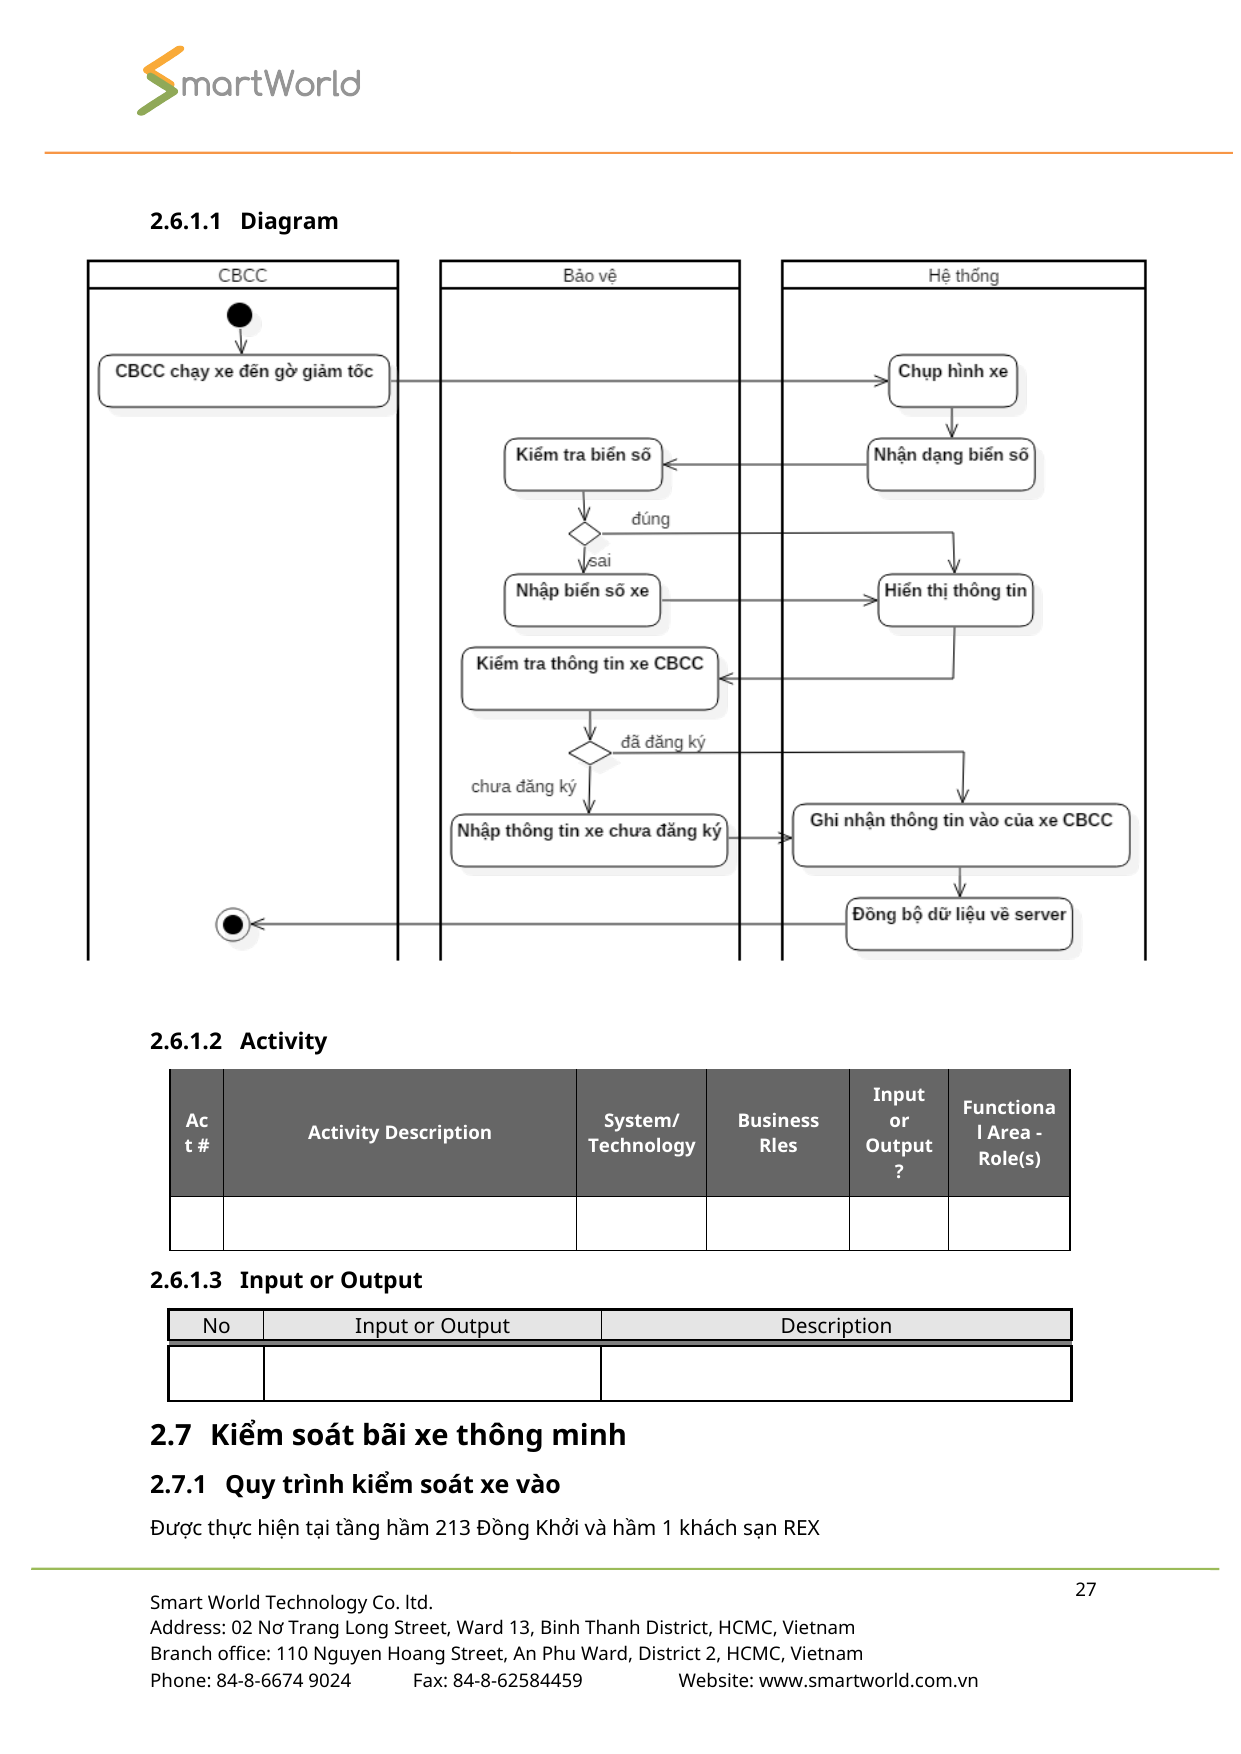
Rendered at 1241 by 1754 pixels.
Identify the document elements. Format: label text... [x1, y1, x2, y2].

table_cell [170, 1347, 263, 1400]
table_header Input or Output [264, 1311, 601, 1339]
text Được thực hiện tại tầng hầm 213 Đồng Khởi và hầm 1 khách sạn REX [150, 1513, 1090, 1542]
table_header Act # [171, 1069, 223, 1196]
table_cell [224, 1197, 576, 1250]
table_header System/ Technology [577, 1069, 706, 1196]
table_header Input or Output? [850, 1069, 948, 1196]
table_cell u [949, 1197, 1069, 1250]
subtitle Activity [150, 1025, 1090, 1056]
table_header Business Rles [707, 1069, 849, 1196]
table_cell [707, 1197, 849, 1250]
table_cell [602, 1347, 1070, 1400]
subtitle Diagram [150, 205, 1090, 236]
subtitle Quy trình kiểm soát xe vào [150, 1467, 1090, 1501]
picture [132, 42, 364, 120]
table_cell [169, 1341, 264, 1345]
table_header Activity Description [224, 1069, 576, 1196]
table_cell [264, 1341, 1072, 1345]
table_cell [577, 1197, 706, 1250]
picture [75, 248, 1199, 1013]
subtitle Kiểm soát bãi xe thông minh [150, 1414, 1090, 1454]
table_cell [171, 1197, 223, 1250]
table_header No [170, 1311, 263, 1339]
table_cell [265, 1347, 600, 1400]
table_cell [850, 1197, 948, 1250]
table_header Description [602, 1311, 1070, 1339]
table_header Functional Area - Role(s) [949, 1069, 1069, 1196]
subtitle Input or Output [150, 1264, 1090, 1295]
